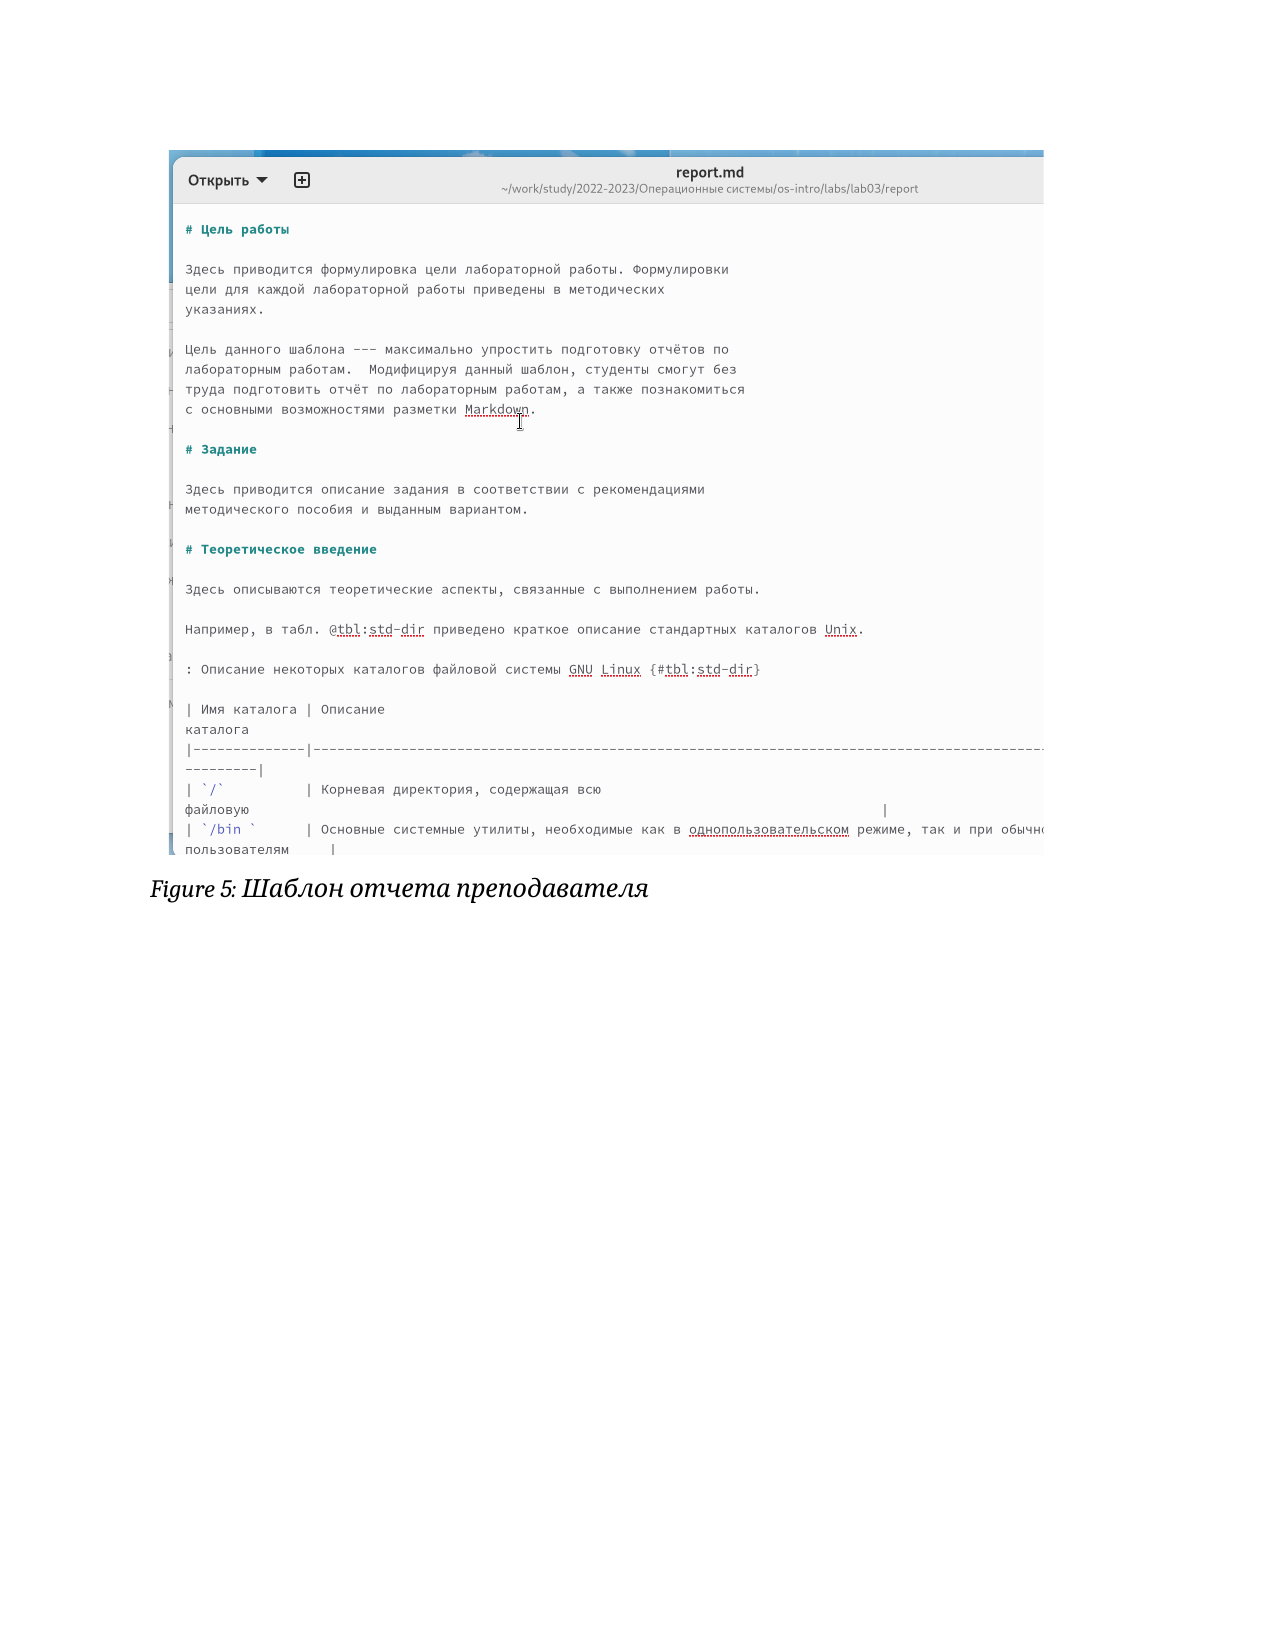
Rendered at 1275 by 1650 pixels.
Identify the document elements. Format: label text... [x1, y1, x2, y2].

text Figure 5: Шаблон отчета преподавателя [150, 875, 1125, 904]
picture [168, 150, 1044, 855]
